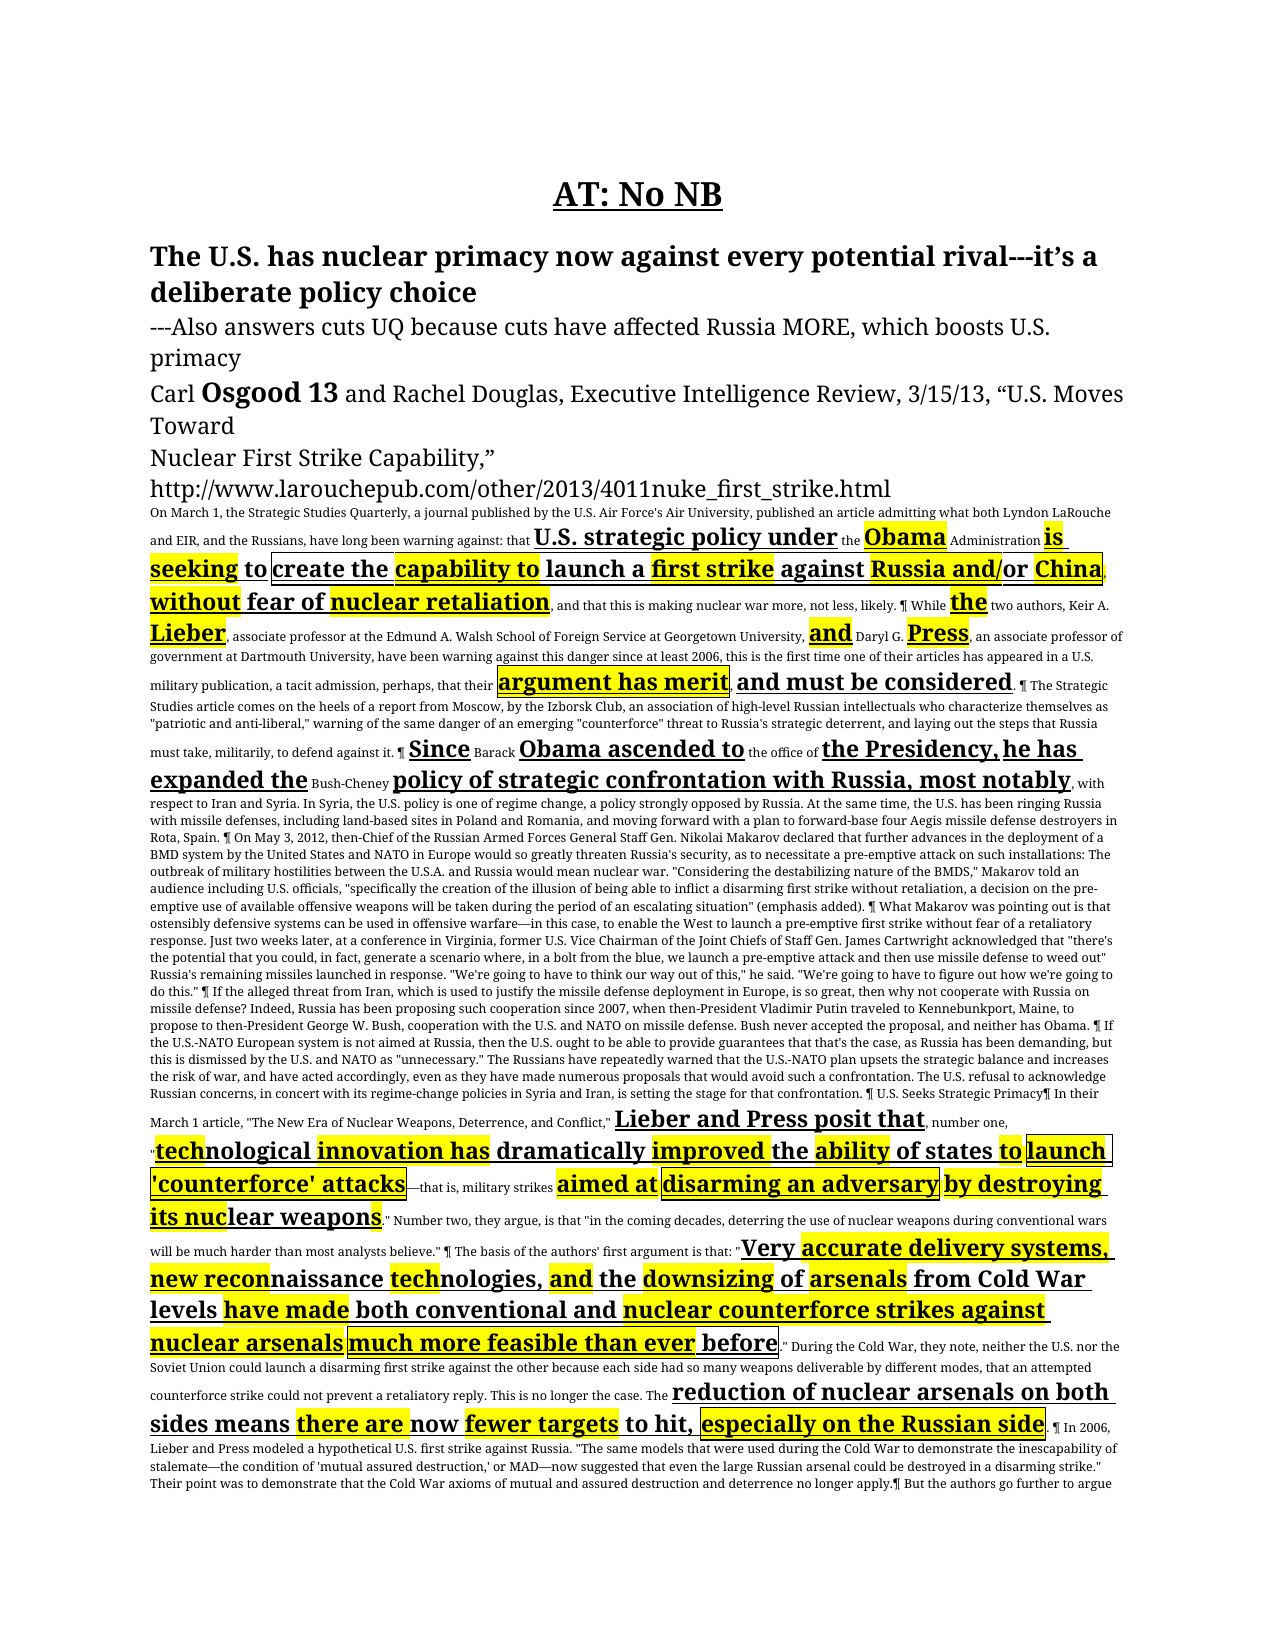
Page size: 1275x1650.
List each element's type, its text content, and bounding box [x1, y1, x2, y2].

text Nuclear First Strike Capability,” http://www.larouchepub.com/other/2013/4011nuke_first_strike.html [150, 441, 1125, 504]
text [150, 504, 1125, 1492]
subtitle AT: No NB [150, 171, 1125, 216]
subtitle The U.S. has nuclear primacy now against every potential rival---it’s a deliberate policy choice [150, 237, 1125, 311]
text Carl Osgood 13 and Rachel Douglas, Executive Intelligence Review, 3/15/13, “U.S. Moves Toward [150, 373, 1125, 441]
text ---Also answers cuts UQ because cuts have affected Russia MORE, which boosts U.S. primacy [150, 311, 1125, 373]
